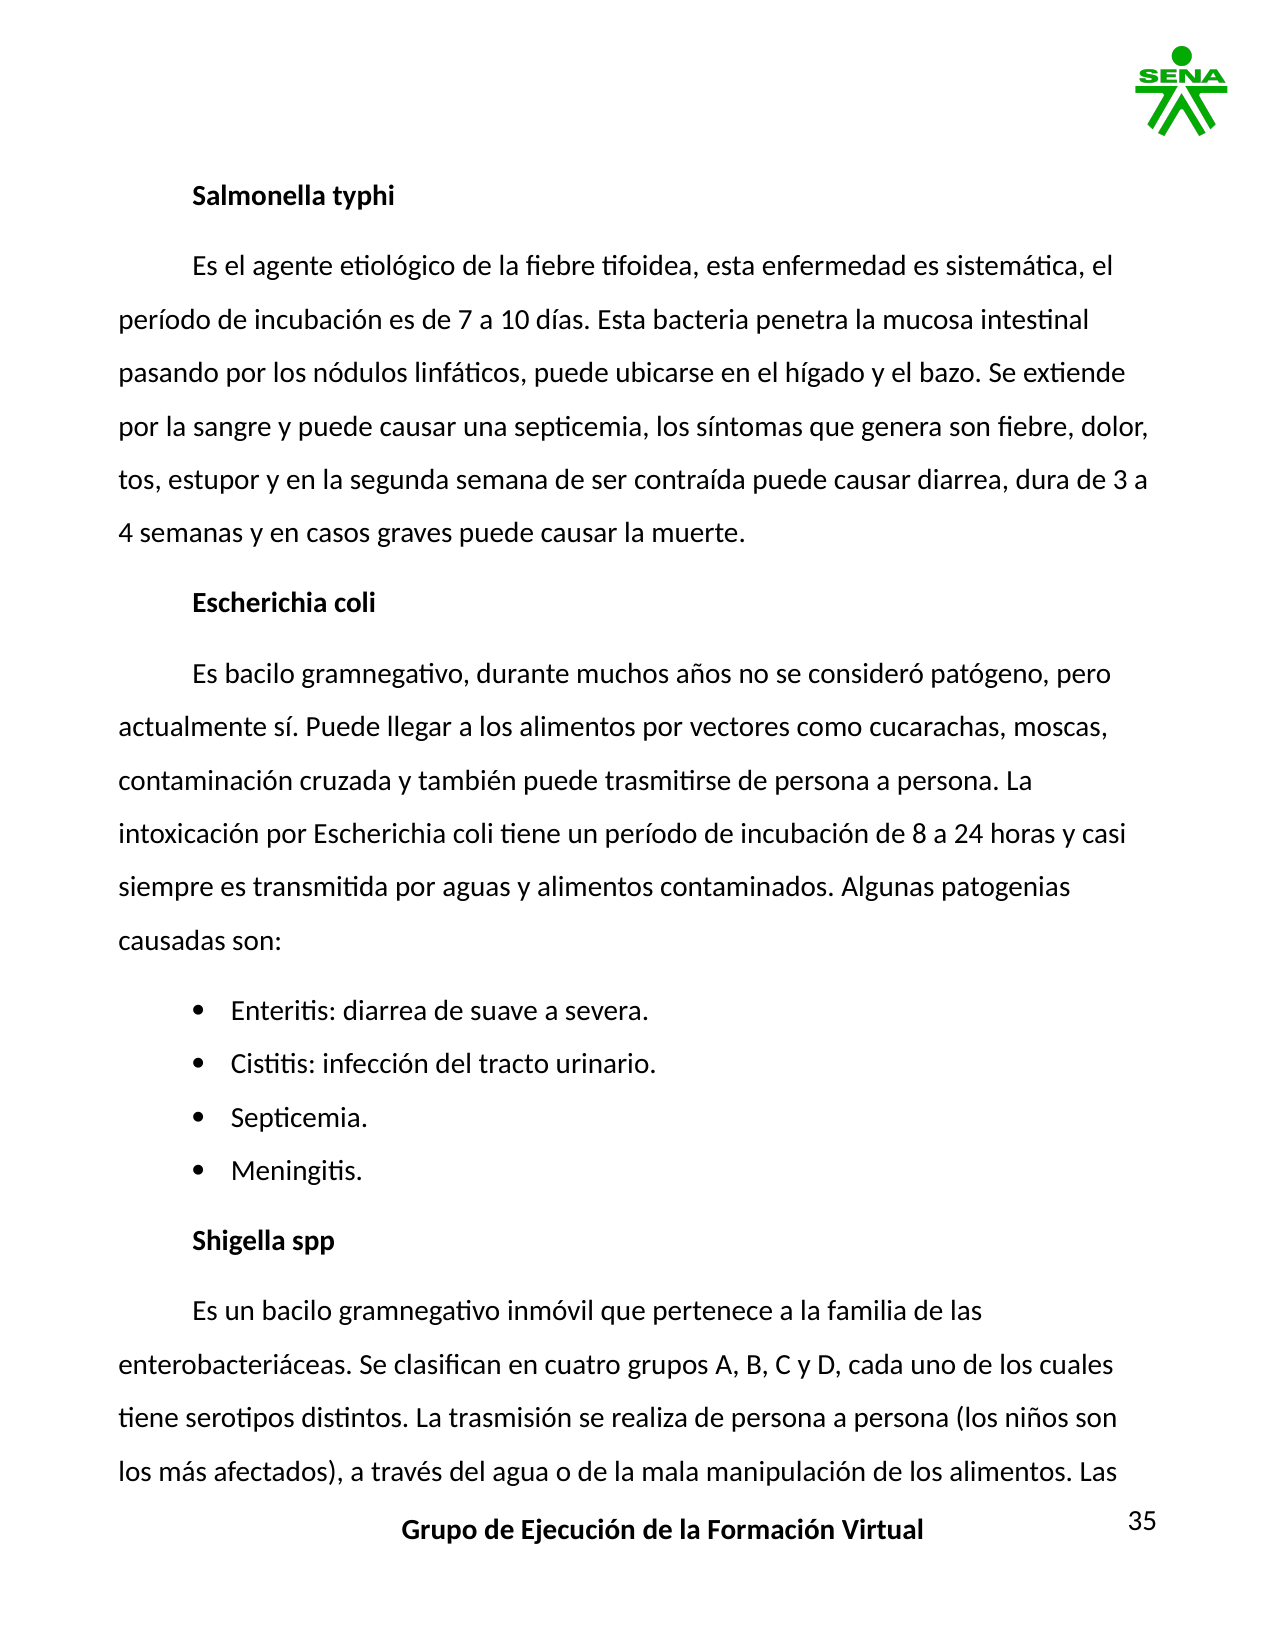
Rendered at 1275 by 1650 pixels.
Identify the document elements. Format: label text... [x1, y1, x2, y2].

text Es el agente etiológico de la fiebre tifoidea, esta enfermedad es sistemática, el período de incubación es de 7 a 10 días. Esta bacteria penetra la mucosa intestinal pasando por los nódulos linfáticos, puede ubicarse en el hígado y el bazo. Se extiende por la sangre y puede causar una septicemia, los síntomas que genera son fiebre, dolor, tos, estupor y en la segunda semana de ser contraída puede causar diarrea, dura de 3 a 4 semanas y en casos graves puede causar la muerte. [118, 247, 1157, 550]
text Es bacilo gramnegativo, durante muchos años no se consideró patógeno, pero actualmente sí. Puede llegar a los alimentos por vectores como cucarachas, moscas, contaminación cruzada y también puede trasmitirse de persona a persona. La intoxicación por Escherichia coli tiene un período de incubación de 8 a 24 horas y casi siempre es transmitida por aguas y alimentos contaminados. Algunas patogenias causadas son: [118, 655, 1157, 957]
list Meningitis. [193, 1152, 1157, 1188]
text Salmonella typhi [118, 177, 1157, 213]
text Escherichia coli [118, 584, 1157, 620]
list Enteritis: diarrea de suave a severa. [193, 992, 1157, 1028]
picture [1135, 46, 1228, 136]
list Septicemia. [193, 1099, 1157, 1134]
text Shigella spp [118, 1222, 1157, 1258]
list Cistitis: infección del tracto urinario. [193, 1045, 1157, 1081]
